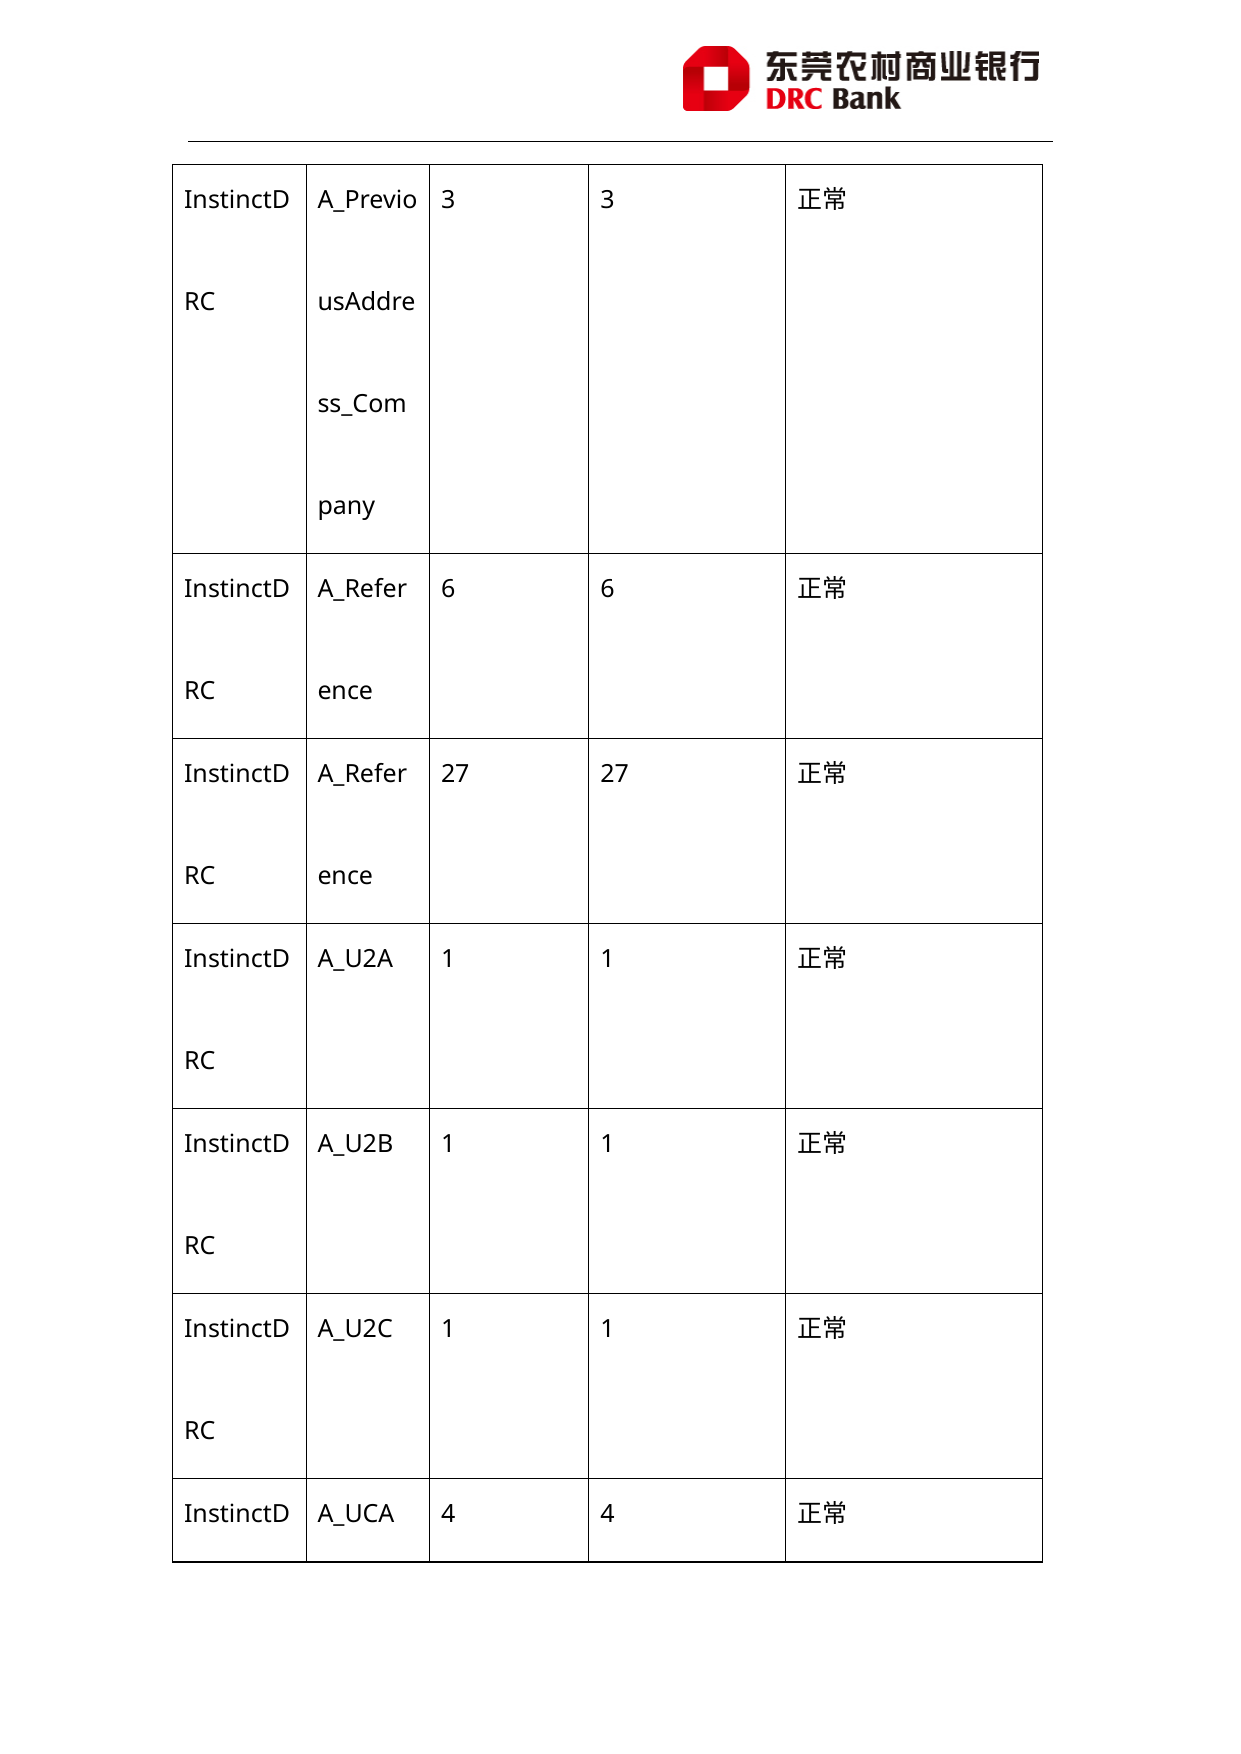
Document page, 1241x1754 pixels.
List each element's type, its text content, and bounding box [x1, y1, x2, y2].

table_cell A_U2A [307, 924, 429, 1108]
table_cell A_UCA [307, 1479, 429, 1561]
table_cell 1 [589, 924, 785, 1108]
table_cell 6 [589, 554, 785, 738]
table_cell InstinctDRC [173, 924, 306, 1108]
table_cell 3 [430, 165, 588, 553]
table_cell 1 [430, 1109, 588, 1293]
table_cell 27 [430, 739, 588, 923]
table_cell A_PreviousAddress_Company [307, 165, 429, 553]
table_cell 正常 [786, 1294, 1042, 1478]
table_cell 1 [430, 1294, 588, 1478]
table_cell 4 [589, 1479, 785, 1561]
table_cell A_U2B [307, 1109, 429, 1293]
table_cell 27 [589, 739, 785, 923]
table_cell InstinctDRC [173, 165, 306, 553]
table_cell InstinctDRC [173, 1294, 306, 1478]
table_cell InstinctDRC [173, 554, 306, 738]
table_cell InstinctDRC [173, 1479, 306, 1561]
table_cell A_Reference [307, 554, 429, 738]
table_cell 1 [430, 924, 588, 1108]
table_cell A_Reference [307, 739, 429, 923]
table_cell 6 [430, 554, 588, 738]
table_cell 1 [589, 1109, 785, 1293]
picture [682, 46, 1039, 111]
table_cell 4 [430, 1479, 588, 1561]
table_cell A_U2C [307, 1294, 429, 1478]
table_cell 正常 [786, 554, 1042, 738]
table_cell 3 [589, 165, 785, 553]
table_cell InstinctDRC [173, 739, 306, 923]
table_cell InstinctDRC [173, 1109, 306, 1293]
table_cell 正常 [786, 165, 1042, 553]
table_cell 正常 [786, 924, 1042, 1108]
table_cell 正常 [786, 739, 1042, 923]
table_cell 正常 [786, 1479, 1042, 1561]
table_cell 1 [589, 1294, 785, 1478]
table_cell 正常 [786, 1109, 1042, 1293]
